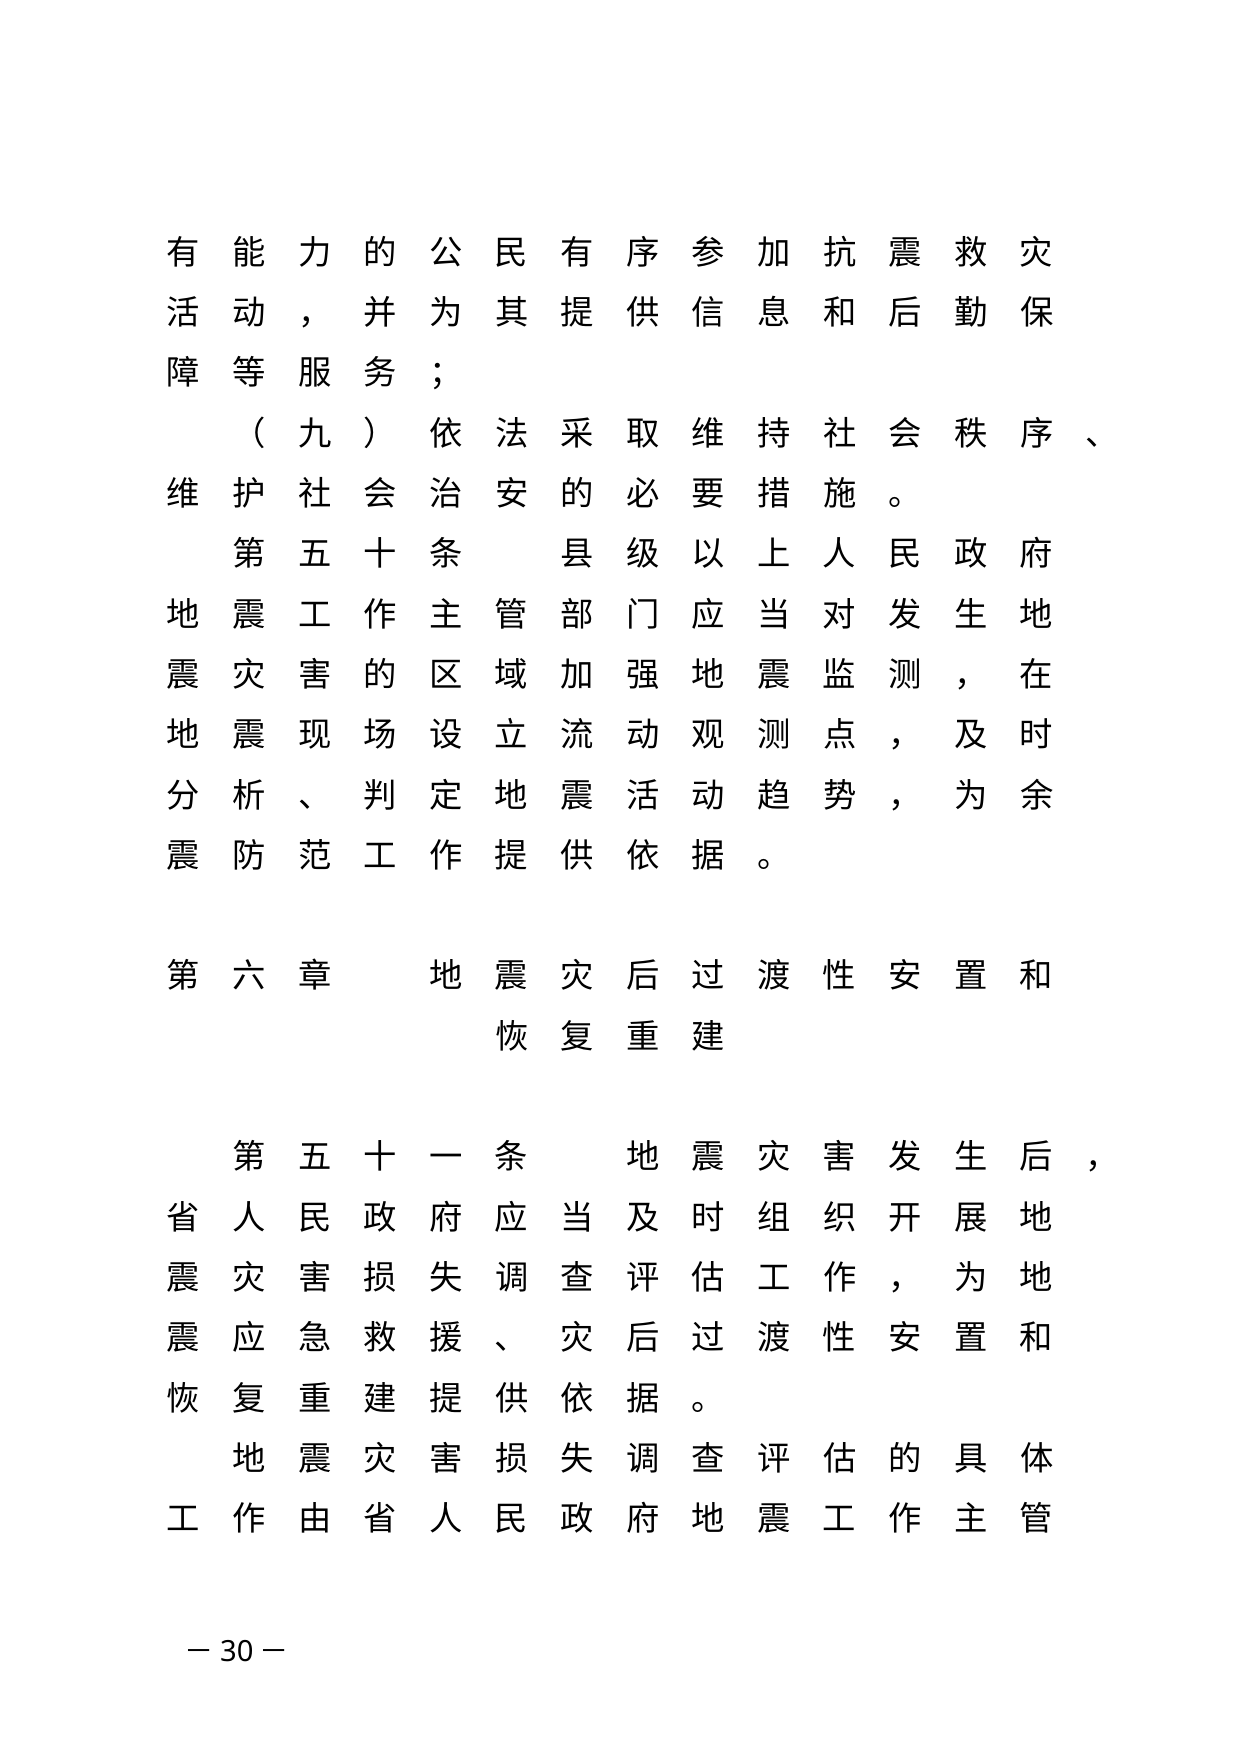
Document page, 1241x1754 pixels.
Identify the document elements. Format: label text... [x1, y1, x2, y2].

text （九）依法采取维持社会秩序、维护社会治安的必要措施。 [167, 400, 1085, 521]
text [167, 1426, 1085, 1546]
text 第五十条 县级以上人民政府地震工作主管部门应当对发生地震灾害的区域加强地震监测，在地震现场设立流动观测点，及时分析、判定地震活动趋势，为余震防范工作提供依据。 [167, 521, 1085, 883]
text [167, 219, 1085, 400]
text 第六章 地震灾后过渡性安置和恢复重建 [167, 943, 1085, 1064]
text 第五十一条 地震灾害发生后，省人民政府应当及时组织开展地震灾害损失调查评估工作，为地震应急救援、灾后过渡性安置和恢复重建提供依据。 [167, 1124, 1085, 1426]
